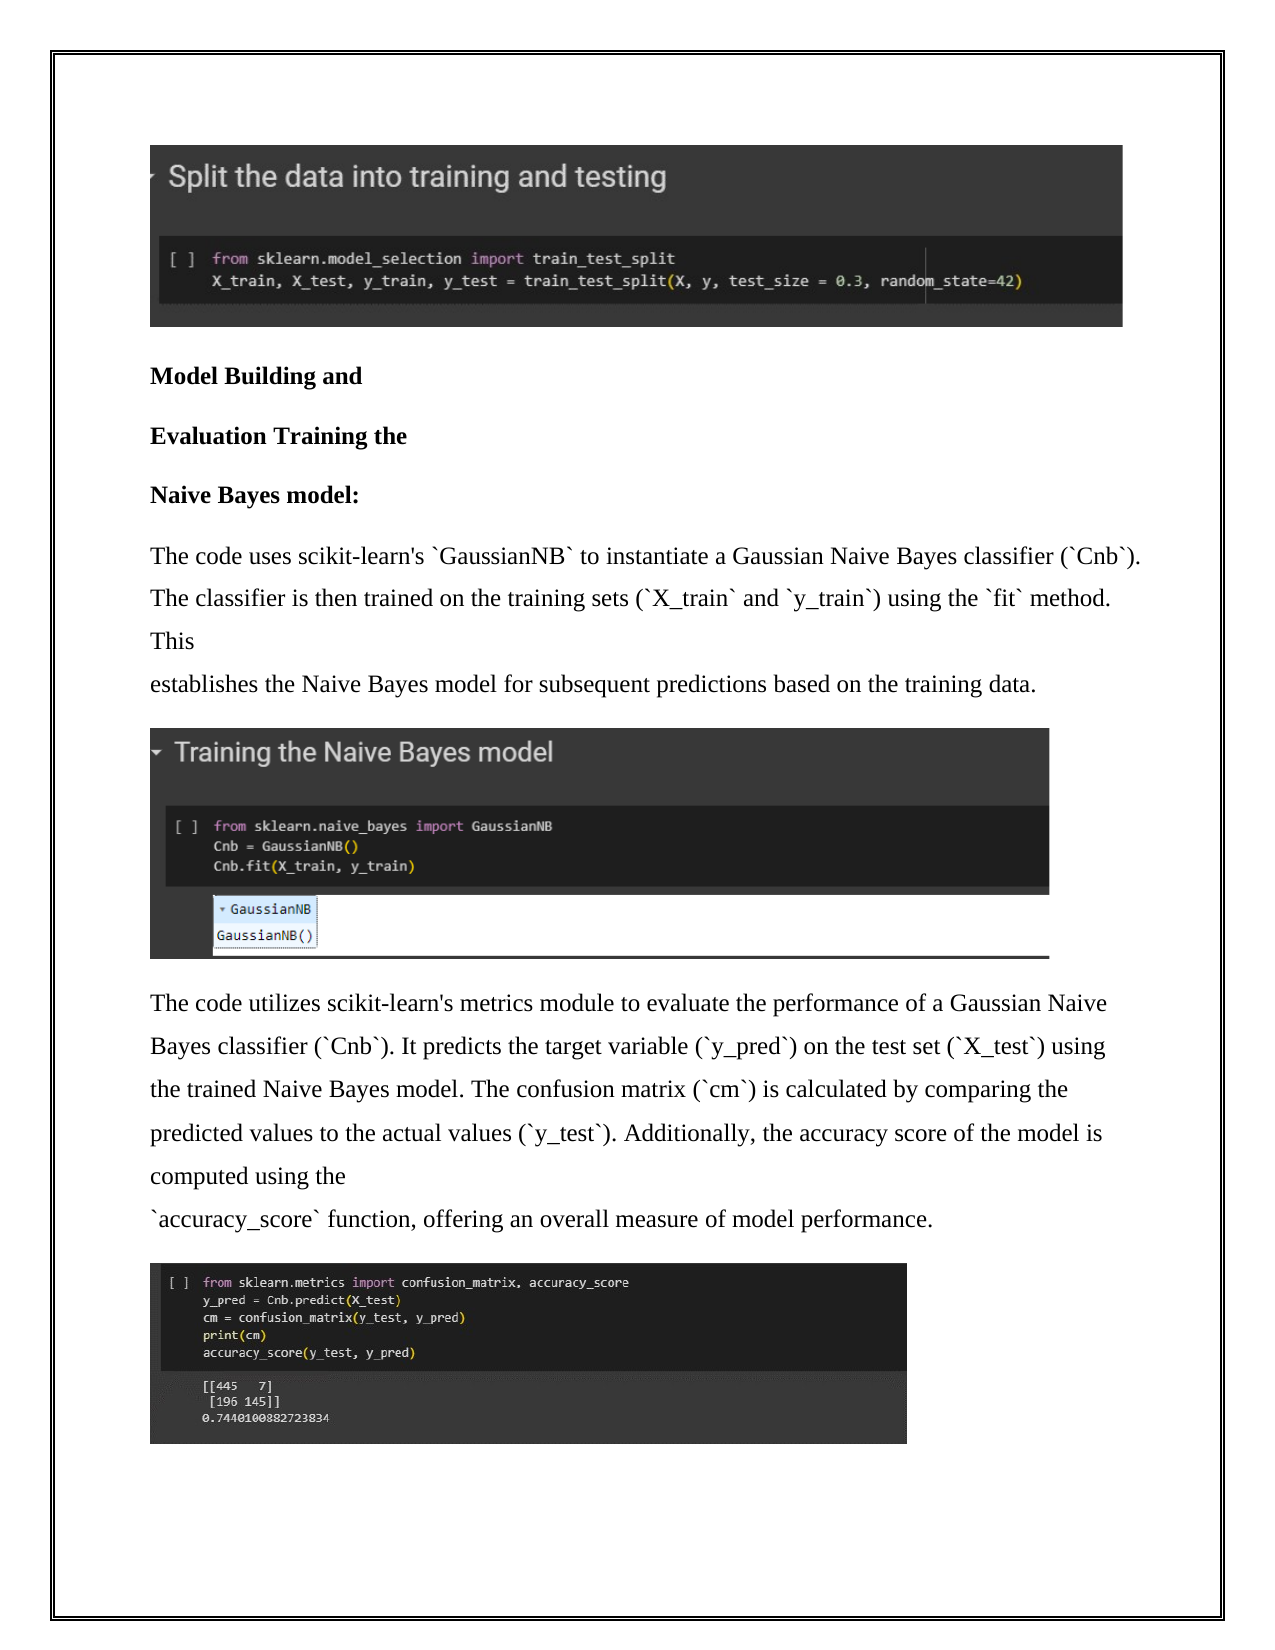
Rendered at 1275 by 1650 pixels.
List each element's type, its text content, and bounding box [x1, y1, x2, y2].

text The code uses scikit-learn's `GaussianNB` to instantiate a Gaussian Naive Bayes classifier (`Cnb`). The classifier is then trained on the training sets (`X_train` and `y_train`) using the `fit` method. This [150, 541, 1144, 654]
text establishes the Naive Bayes model for subsequent predictions based on the training data. [150, 669, 1144, 697]
picture [150, 145, 1123, 327]
picture [150, 728, 1050, 959]
picture [150, 1263, 907, 1444]
subtitle Model Building and Evaluation Training the Naive Bayes model: [150, 361, 455, 509]
text `accuracy_score` function, offering an overall measure of model performance. [150, 1204, 1144, 1233]
text The code utilizes scikit-learn's metrics module to evaluate the performance of a Gaussian Naive Bayes classifier (`Cnb`). It predicts the target variable (`y_pred`) on the test set (`X_test`) using the trained Naive Bayes model. The confusion matrix (`cm`) is calculated by comparing the predicted values to the actual values (`y_test`). Additionally, the accuracy score of the model is computed using the [150, 988, 1124, 1189]
